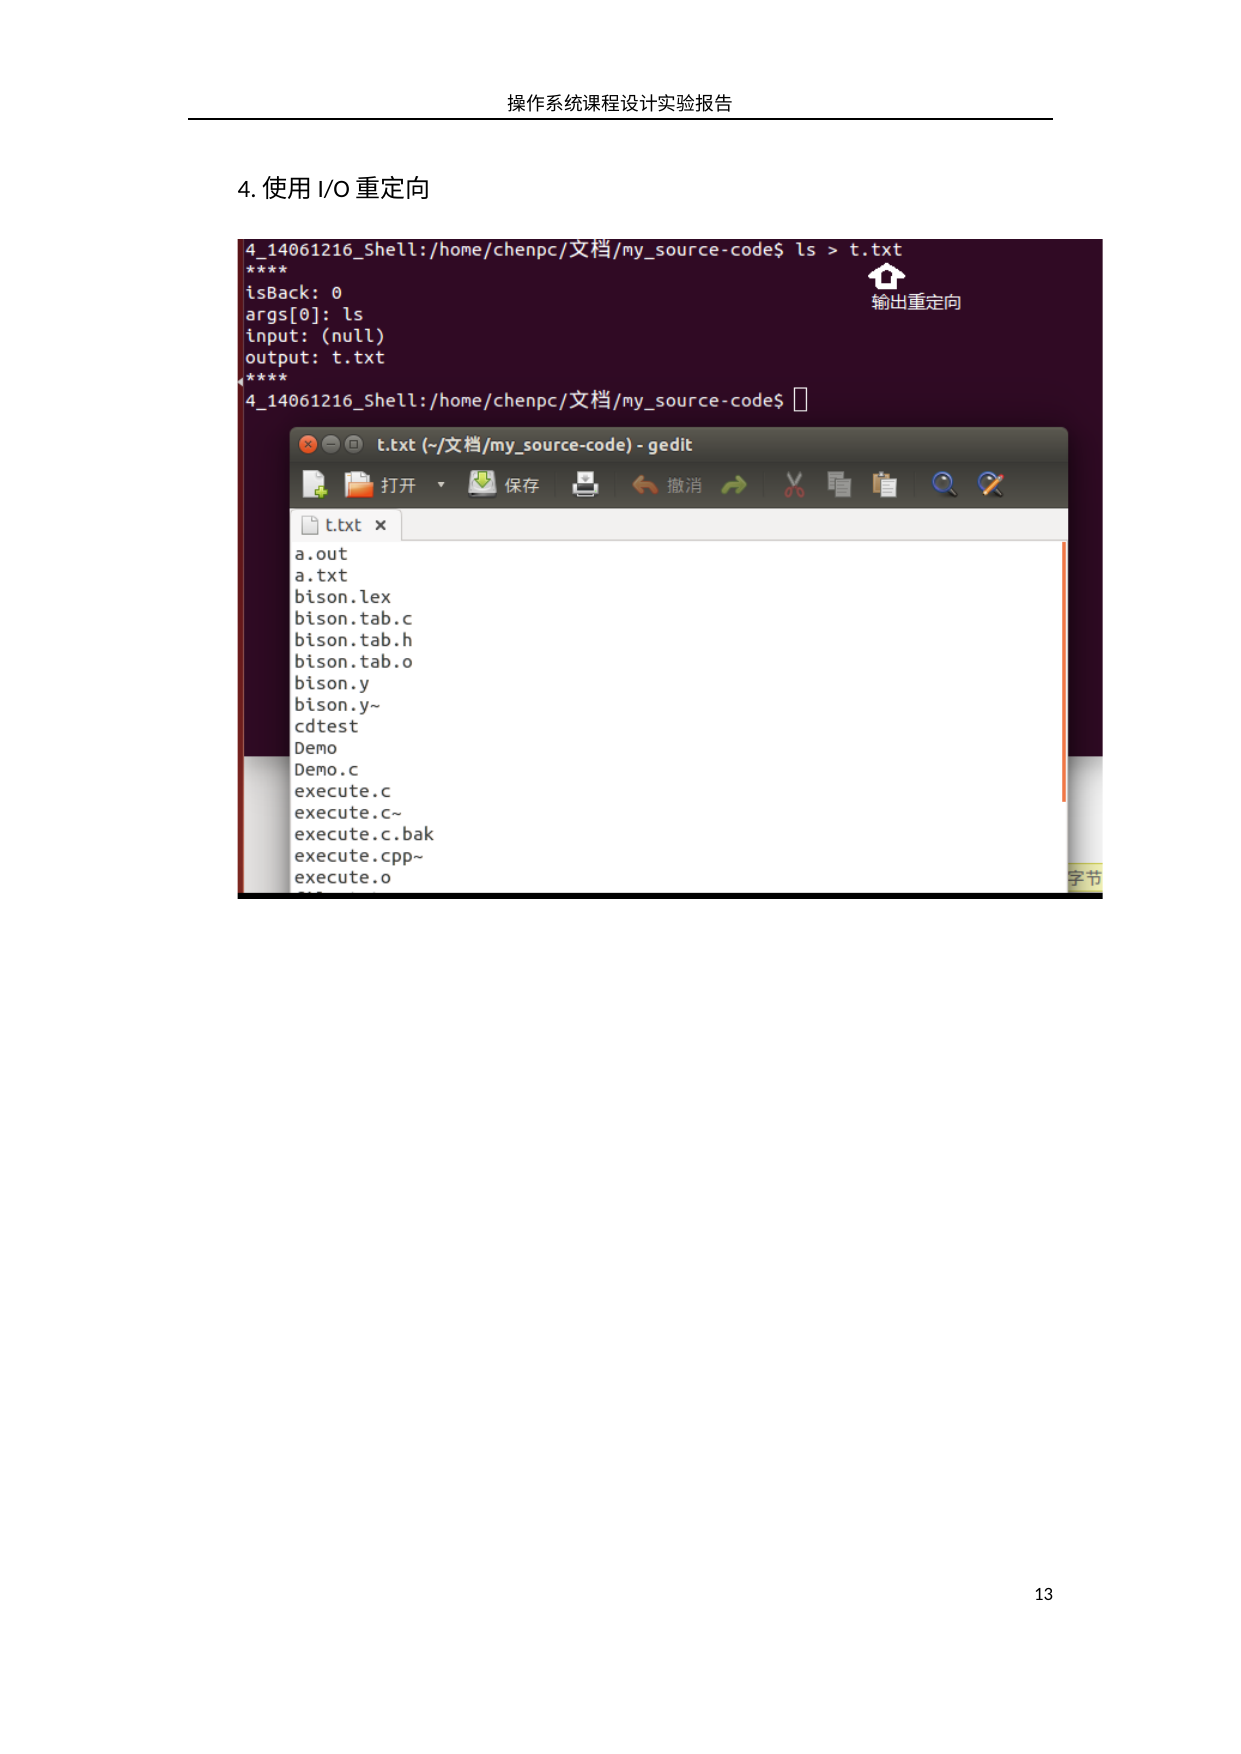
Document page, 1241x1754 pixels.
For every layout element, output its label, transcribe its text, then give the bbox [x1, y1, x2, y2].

picture [237, 239, 1103, 899]
text 4. 使用I/O重定向 [187, 153, 1053, 221]
